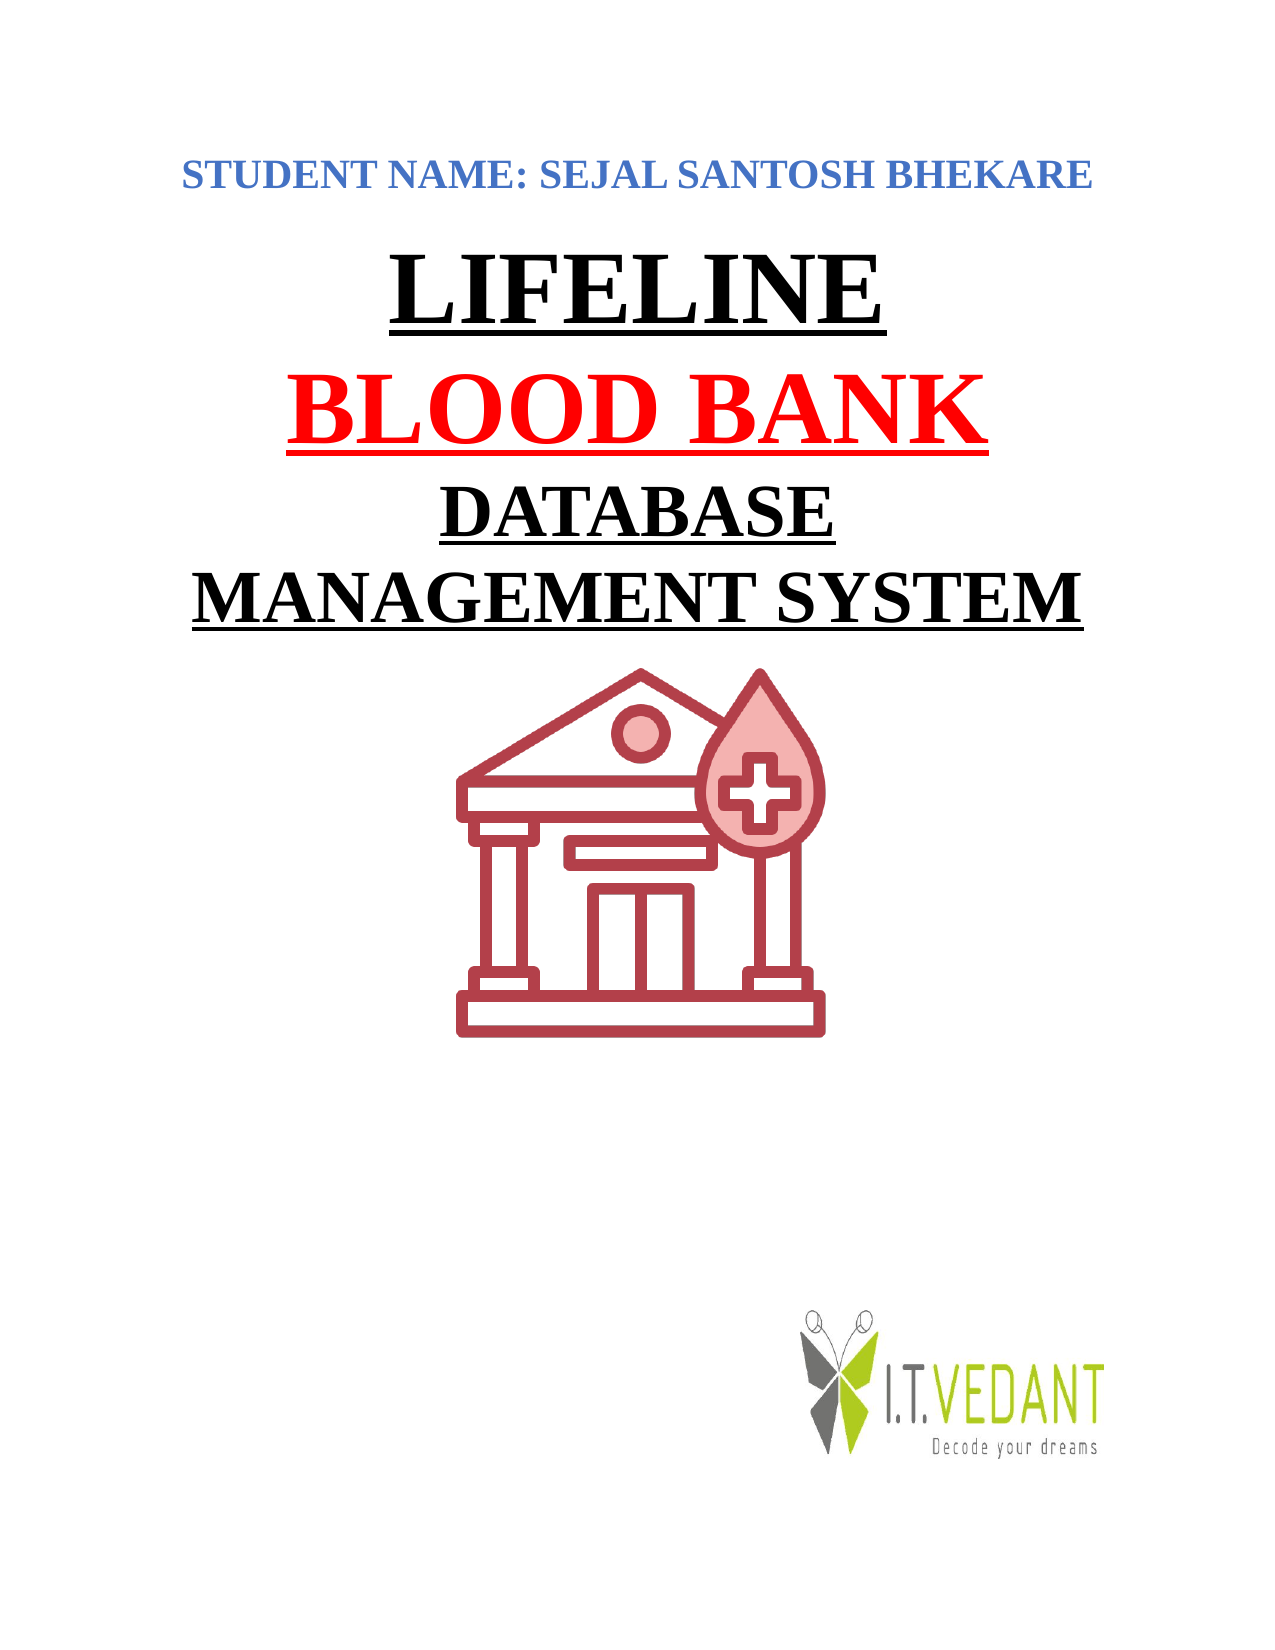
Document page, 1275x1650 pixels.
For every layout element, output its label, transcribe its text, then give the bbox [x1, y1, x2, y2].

picture [800, 1310, 1104, 1459]
text LIFELINE [150, 227, 1125, 347]
text BLOOD BANK DATABASE [150, 347, 1125, 553]
text STUDENT NAME: SEJAL SANTOSH BHEKARE [150, 150, 1125, 198]
text MANAGEMENT SYSTEM [150, 553, 1125, 639]
picture [450, 663, 830, 1043]
